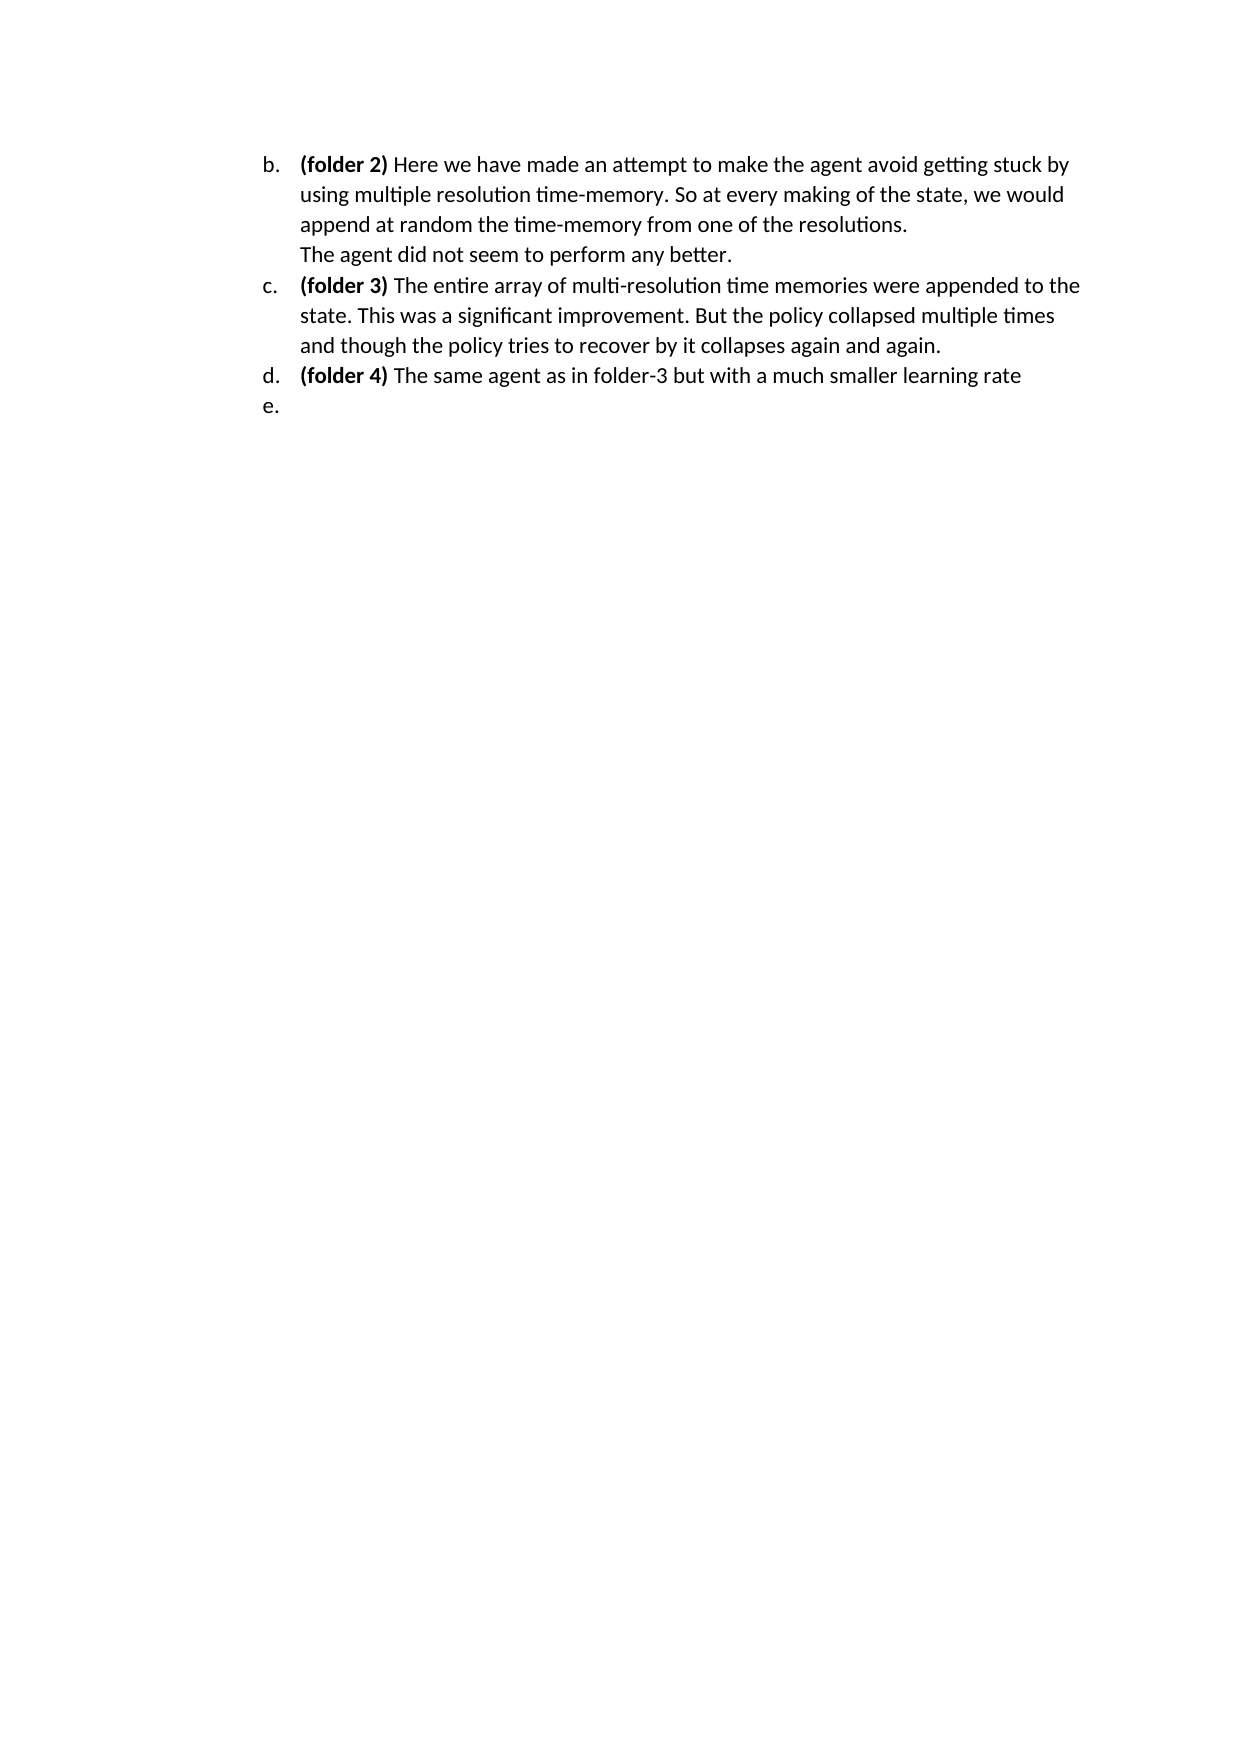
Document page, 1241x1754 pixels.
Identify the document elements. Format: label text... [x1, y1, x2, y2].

list (folder 2) Here we have made an attempt to make the agent avoid getting stuck by using multiple resolution time-memory. So at every making of the state, we would append at random the time-memory from one of the resolutions. The agent did not seem to perform any better. [262, 150, 1090, 269]
list (folder 3) The entire array of multi-resolution time memories were appended to the state. This was a significant improvement. But the policy collapsed multiple times and though the policy tries to recover by it collapses again and again. [262, 271, 1090, 359]
list (folder 4) The same agent as in folder-3 but with a much smaller learning rate [262, 361, 1090, 389]
